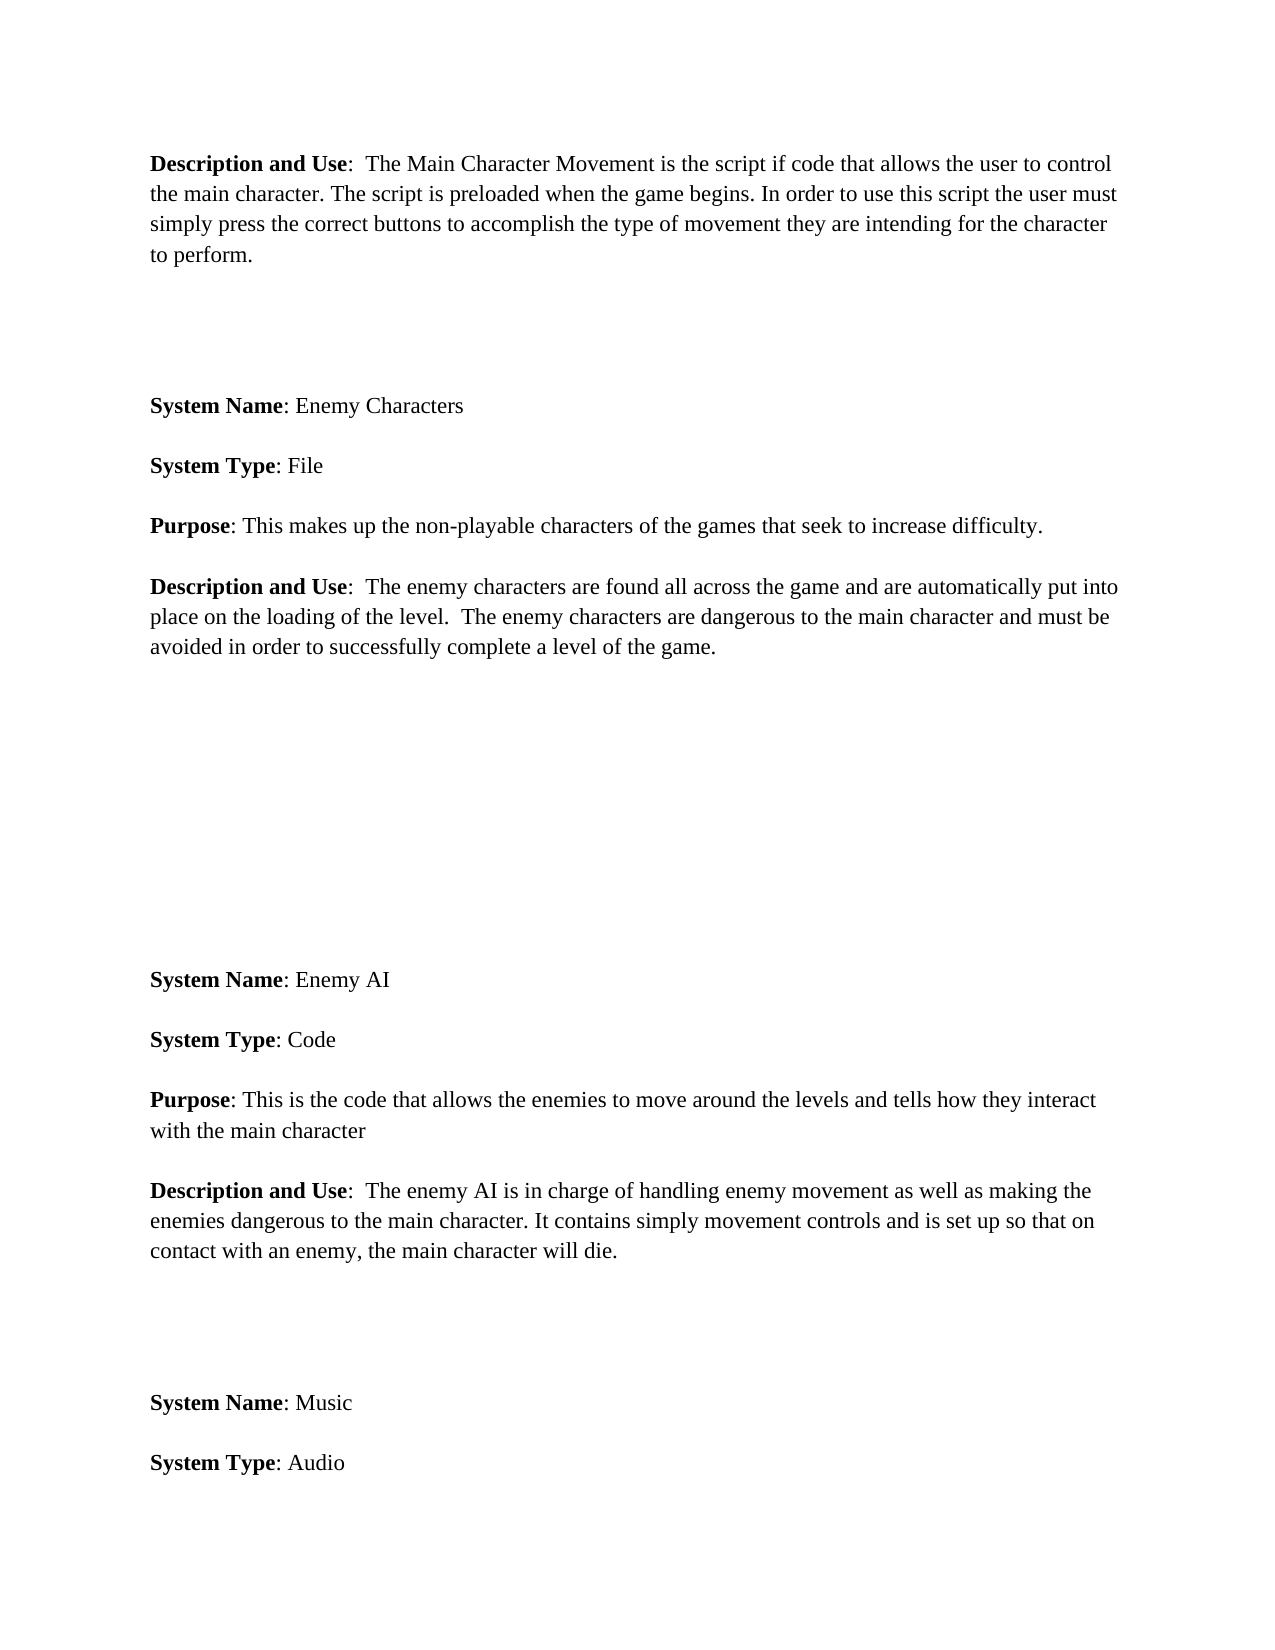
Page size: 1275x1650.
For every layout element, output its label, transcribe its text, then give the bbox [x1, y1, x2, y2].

text System Name: Enemy AI [150, 966, 1125, 992]
text System Type: Audio [150, 1449, 1125, 1475]
text System Type: Code [150, 1026, 1125, 1052]
text Description and Use: The enemy characters are found all across the game and are automatically put into place on the loading of the level. The enemy characters are dangerous to the main character and must be avoided in order to successfully complete a level of the game. [150, 573, 1125, 660]
text Purpose: This makes up the non-playable characters of the games that seek to increase difficulty. [150, 512, 1125, 539]
text Description and Use: The enemy AI is in charge of handling enemy movement as well as making the enemies dangerous to the main character. It contains simply movement controls and is set up so that on contact with an enemy, the main character will die. [150, 1177, 1125, 1264]
text Purpose: This is the code that allows the enemies to move around the levels and tells how they interact with the main character [150, 1086, 1125, 1143]
text System Name: Music [150, 1388, 1125, 1415]
text System Type: File [150, 452, 1125, 478]
text Description and Use: The Main Character Movement is the script if code that allows the user to control the main character. The script is preloaded when the game begins. In order to use this script the user must simply press the correct buttons to accomplish the type of movement they are intending for the character to perform. [150, 150, 1125, 267]
text System Name: Enemy Characters [150, 392, 1125, 418]
